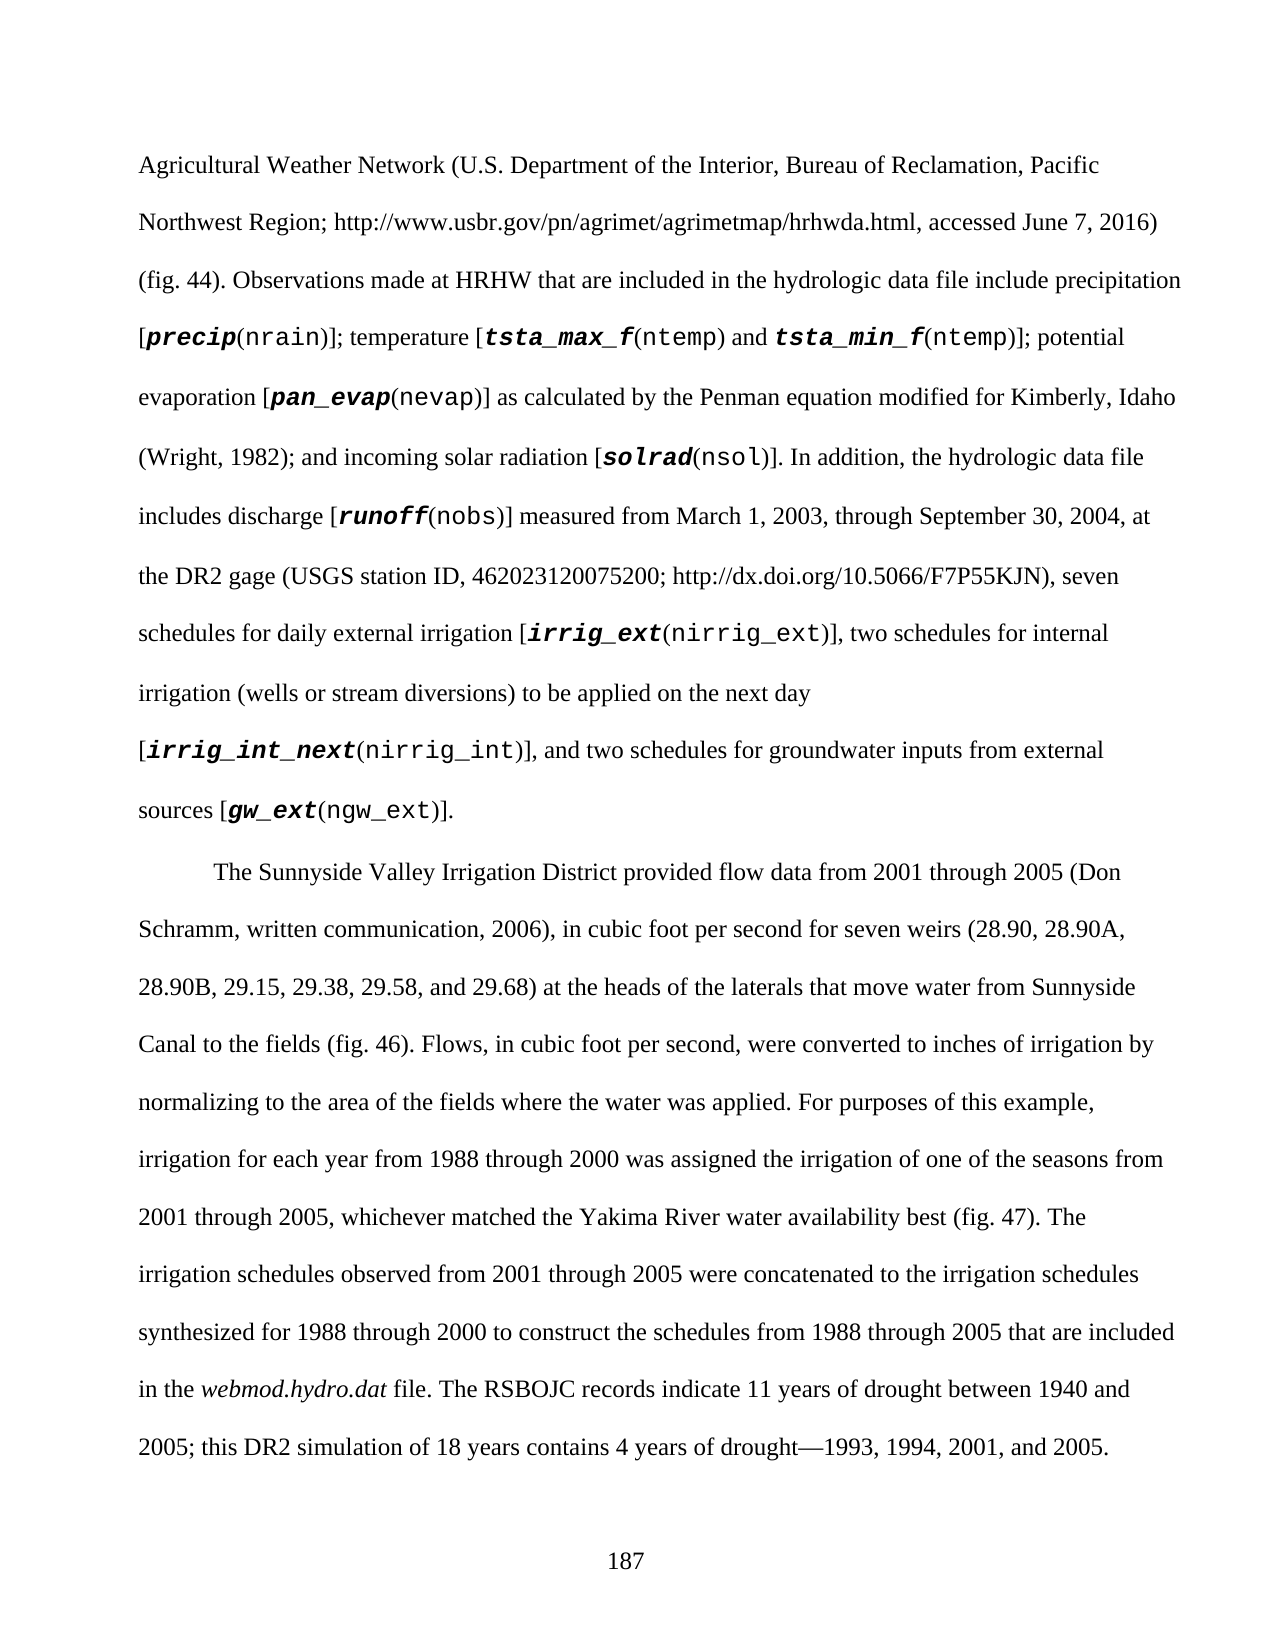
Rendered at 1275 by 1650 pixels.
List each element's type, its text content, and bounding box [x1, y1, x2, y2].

text The Sunnyside Valley Irrigation District provided flow data from 2001 through 2005 (Don Schramm, written communication, 2006), in cubic foot per second for seven weirs (28.90, 28.90A, 28.90B, 29.15, 29.38, 29.58, and 29.68) at the heads of the laterals that move water from Sunnyside Canal to the fields (fig. 46). Flows, in cubic foot per second, were converted to inches of irrigation by normalizing to the area of the fields where the water was applied. For purposes of this example, irrigation for each year from 1988 through 2000 was assigned the irrigation of one of the seasons from 2001 through 2005, whichever matched the Yakima River water availability best (fig. 47). The irrigation schedules observed from 2001 through 2005 were concatenated to the irrigation schedules synthesized for 1988 through 2000 to construct the schedules from 1988 through 2005 that are included in the webmod.hydro.dat file. The RSBOJC records indicate 11 years of drought between 1940 and 2005; this DR2 simulation of 18 years contains 4 years of drought—1993, 1994, 2001, and 2005. [138, 857, 1185, 1460]
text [138, 150, 1185, 826]
